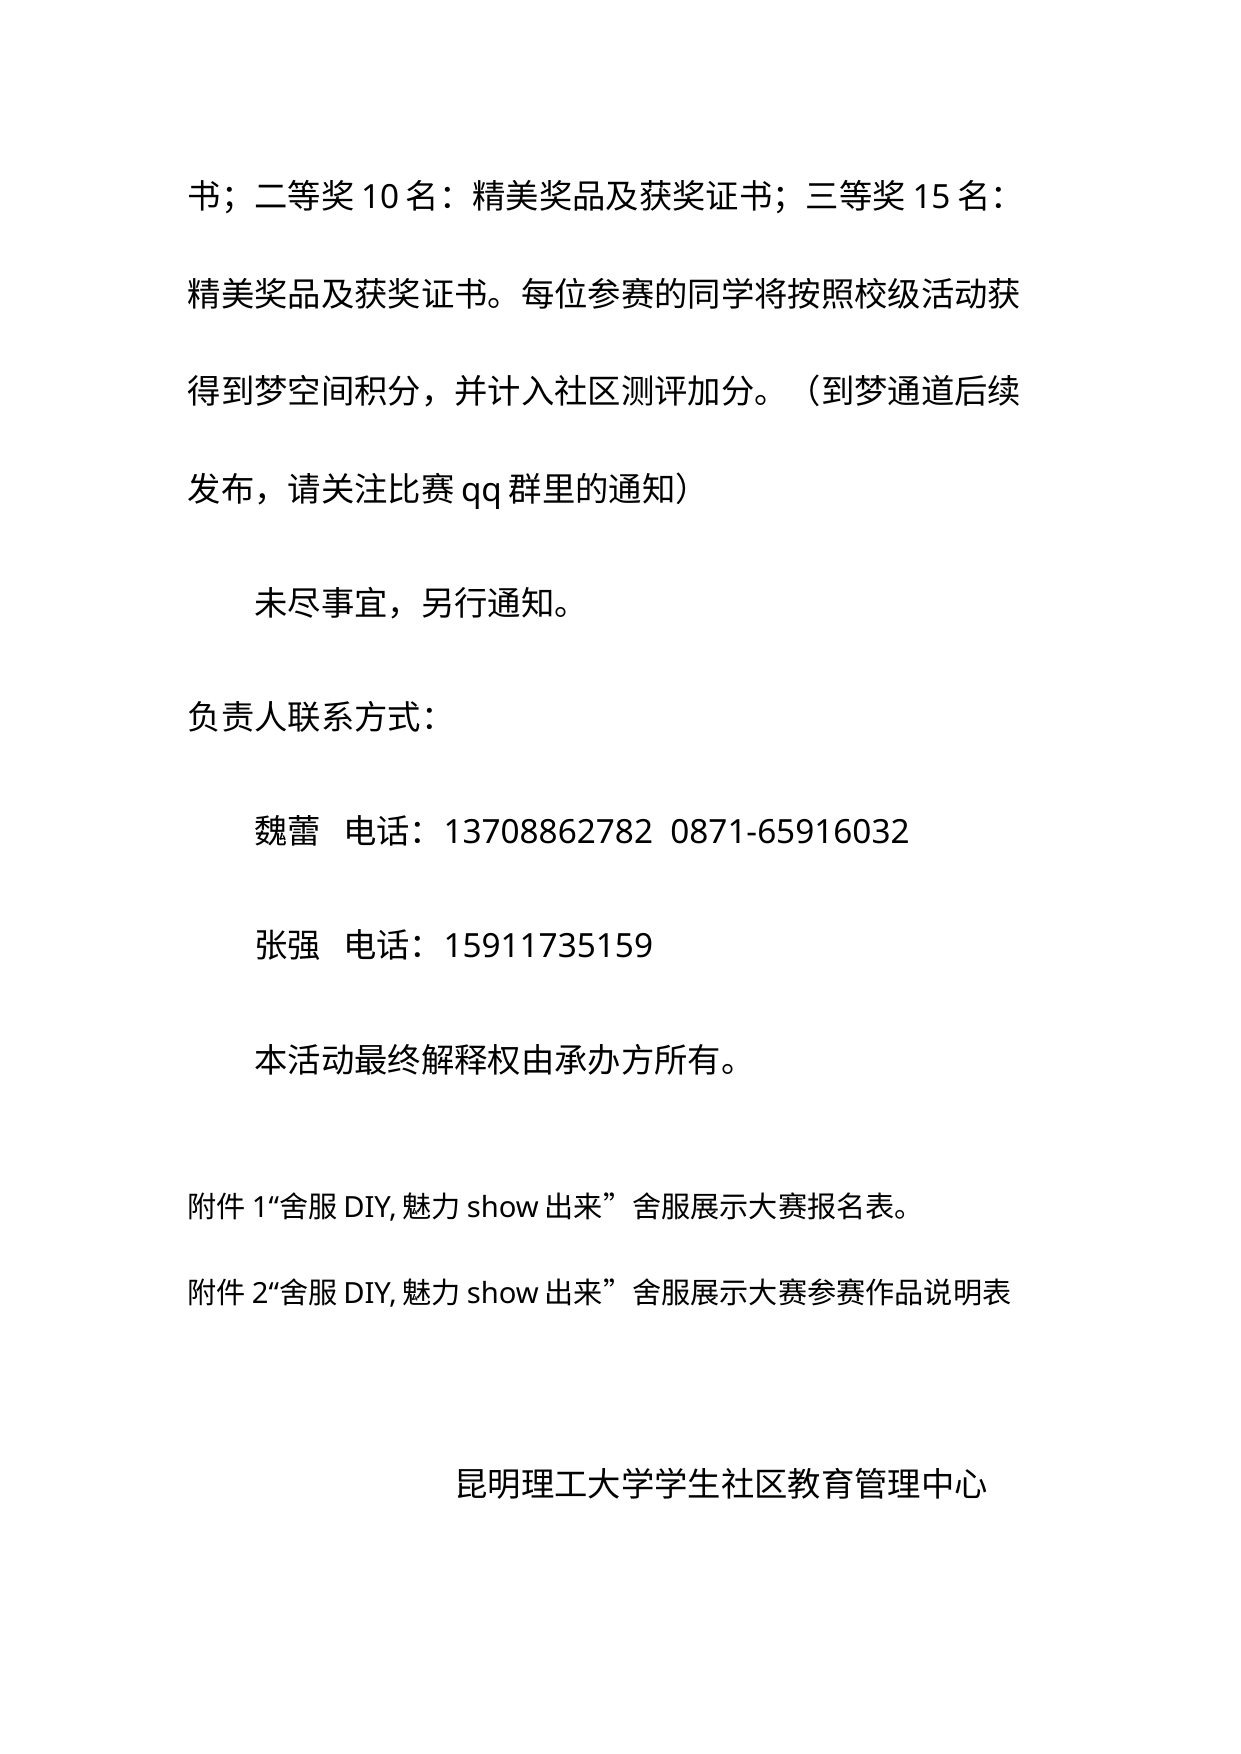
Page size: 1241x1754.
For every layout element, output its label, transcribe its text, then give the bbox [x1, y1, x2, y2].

title 未尽事宜，另行通知。 [187, 569, 1053, 634]
title 魏蕾 电话：13708862782 0871-65916032 [187, 797, 1053, 862]
text 附件1“舍服DIY, 魅力show出来”舍服展示大赛报名表。 [187, 1173, 1053, 1238]
title 本活动最终解释权由承办方所有。 [187, 1025, 1053, 1090]
text 附件2“舍服DIY, 魅力show出来”舍服展示大赛参赛作品说明表 [187, 1259, 1053, 1324]
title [187, 162, 1053, 519]
subtitle 负责人联系方式： [187, 683, 1053, 748]
title 张强 电话：15911735159 [187, 911, 1053, 976]
text 昆明理工大学学生社区教育管理中心 [187, 1449, 1053, 1514]
